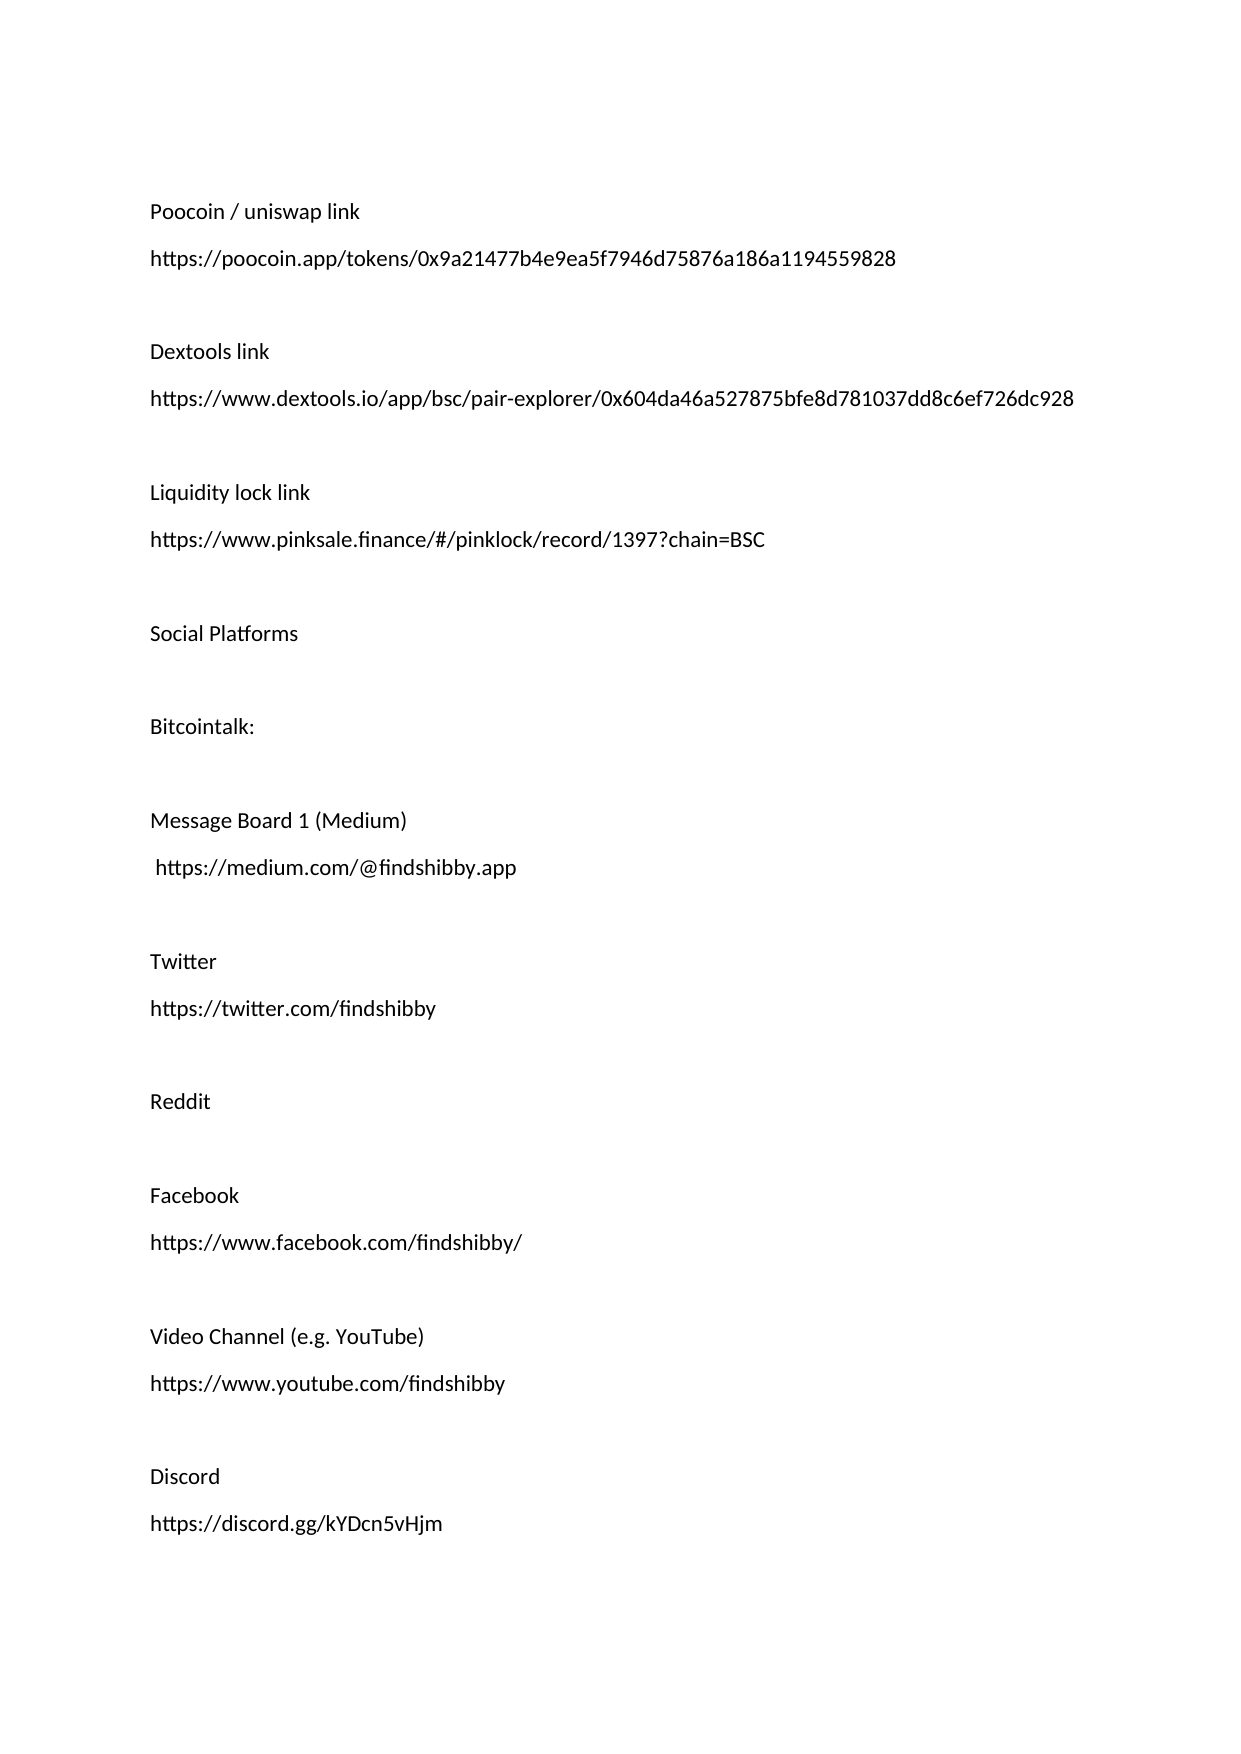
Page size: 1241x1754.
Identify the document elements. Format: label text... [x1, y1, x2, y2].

text Bitcointalk: [150, 712, 1090, 741]
text Liquidity lock link [150, 478, 1090, 506]
text https://www.pinksale.finance/#/pinklock/record/1397?chain=BSC [150, 525, 1090, 553]
text https://discord.gg/kYDcn5vHjm [150, 1509, 1090, 1537]
text Discord [150, 1462, 1090, 1491]
text https://medium.com/@findshibby.app [150, 853, 1090, 881]
text https://www.facebook.com/findshibby/ [150, 1228, 1090, 1256]
text Facebook [150, 1181, 1090, 1209]
text Reddit [150, 1087, 1090, 1116]
text Message Board 1 (Medium) [150, 806, 1090, 834]
text https://twitter.com/findshibby [150, 994, 1090, 1022]
text Video Channel (e.g. YouTube) [150, 1322, 1090, 1350]
text https://poocoin.app/tokens/0x9a21477b4e9ea5f7946d75876a186a1194559828 [150, 244, 1090, 272]
text https://www.youtube.com/findshibby [150, 1369, 1090, 1397]
text Social Platforms [150, 619, 1090, 647]
text Twitter [150, 947, 1090, 975]
text Dextools link [150, 337, 1090, 366]
text Poocoin / uniswap link [150, 197, 1090, 225]
text https://www.dextools.io/app/bsc/pair-explorer/0x604da46a527875bfe8d781037dd8c6ef726dc928 [150, 384, 1090, 412]
